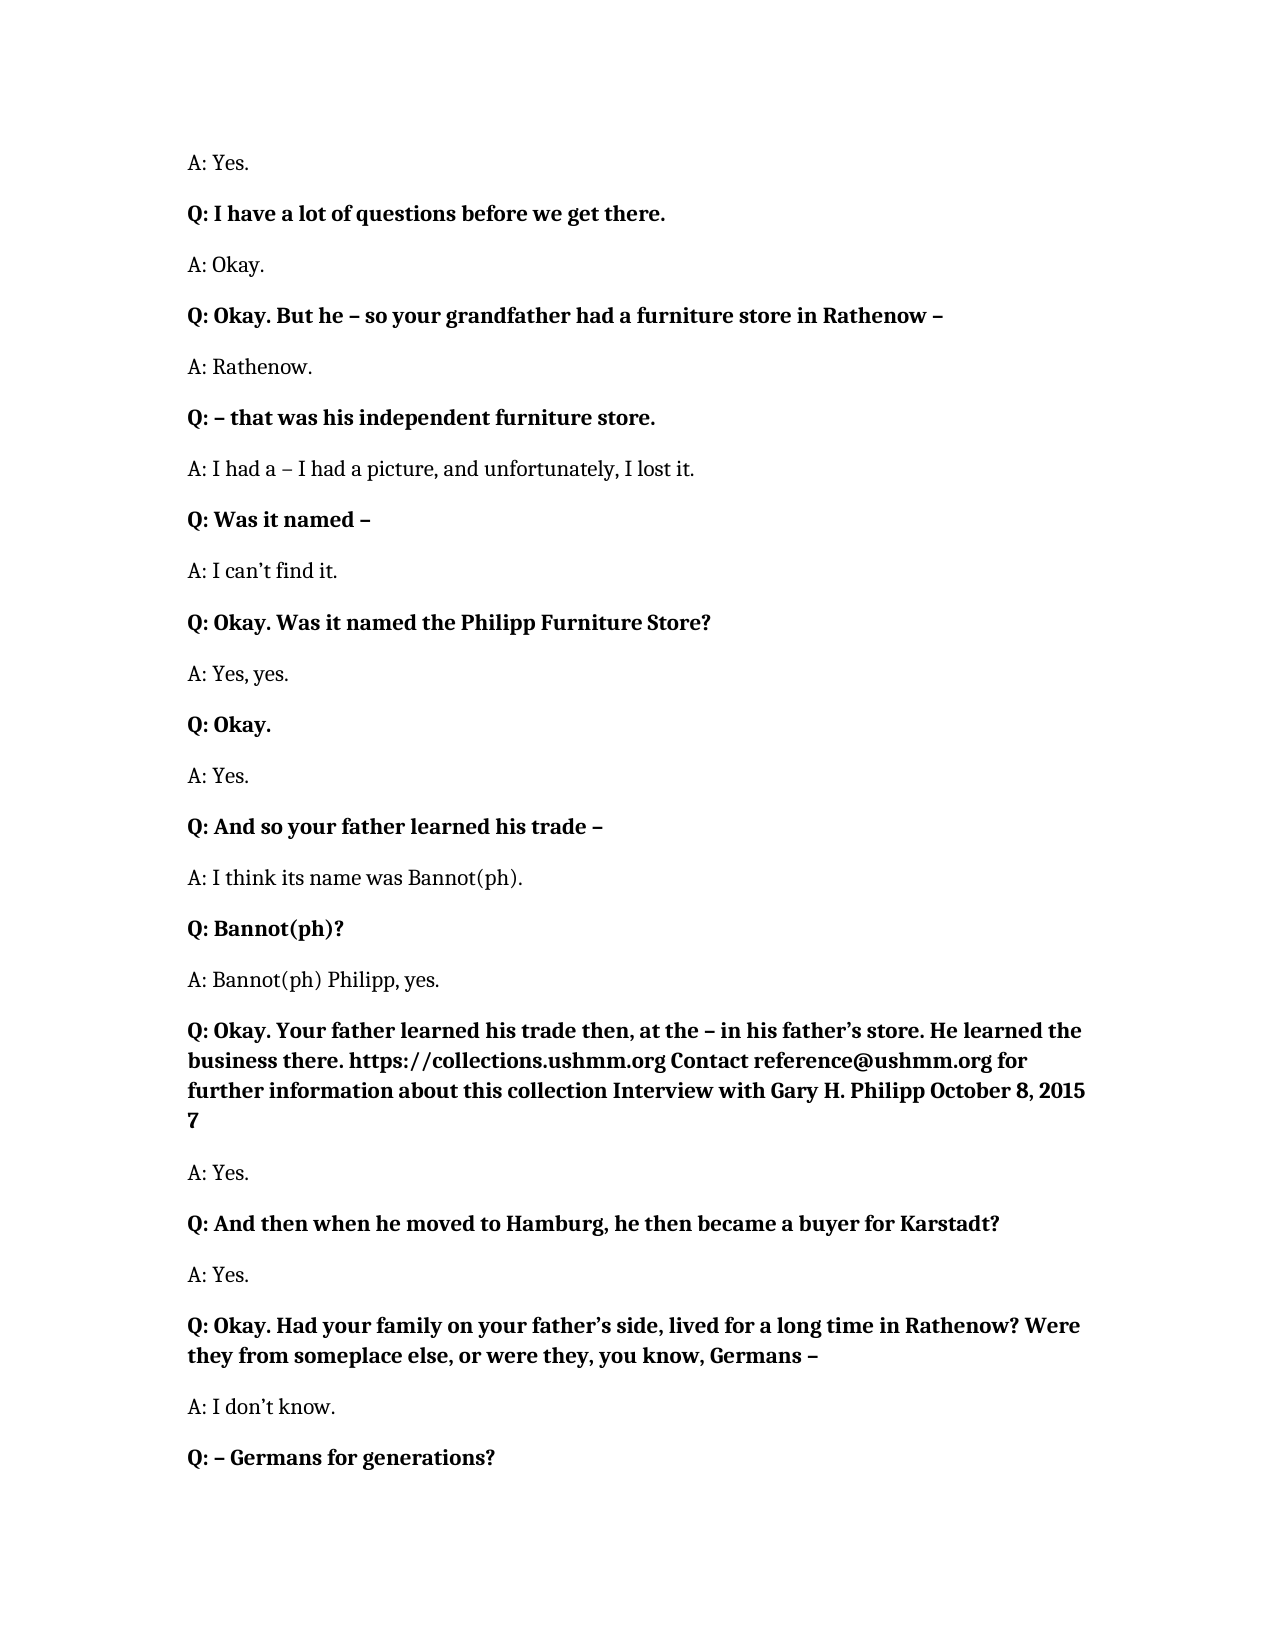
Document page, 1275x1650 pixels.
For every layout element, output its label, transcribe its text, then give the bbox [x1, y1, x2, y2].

text A: Yes. [187, 1261, 1087, 1288]
text Q: I have a lot of questions before we get there. [187, 201, 1087, 227]
text A: Yes, yes. [187, 660, 1087, 687]
text A: Okay. [187, 252, 1087, 278]
text Q: And then when he moved to Hamburg, he then became a buyer for Karstadt? [187, 1210, 1087, 1237]
text Q: Was it named – [187, 507, 1087, 534]
text Q: Bannot(ph)? [187, 916, 1087, 942]
text A: Rathenow. [187, 354, 1087, 381]
text Q: And so your father learned his trade – [187, 813, 1087, 840]
text A: I don’t know. [187, 1394, 1087, 1420]
text A: I think its name was Bannot(ph). [187, 864, 1087, 891]
text Q: Okay. Was it named the Philipp Furniture Store? [187, 609, 1087, 636]
text A: Yes. [187, 150, 1087, 176]
text A: I had a – I had a picture, and unfortunately, I lost it. [187, 456, 1087, 483]
text Q: Okay. But he – so your grandfather had a furniture store in Rathenow – [187, 303, 1087, 329]
text Q: Okay. Had your family on your father’s side, lived for a long time in Rathenow? Were they from someplace else, or were they, you know, Germans – [187, 1312, 1087, 1369]
text Q: – Germans for generations? [187, 1445, 1087, 1471]
text Q: Okay. Your father learned his trade then, at the – in his father’s store. He learned the business there. https://collections.ushmm.org Contact reference@ushmm.org for further information about this collection Interview with Gary H. Philipp October 8, 2015 7 [187, 1018, 1087, 1135]
text A: I can’t find it. [187, 558, 1087, 585]
text Q: Okay. [187, 711, 1087, 738]
text A: Bannot(ph) Philipp, yes. [187, 967, 1087, 993]
text Q: – that was his independent furniture store. [187, 405, 1087, 432]
text A: Yes. [187, 762, 1087, 789]
text A: Yes. [187, 1159, 1087, 1186]
